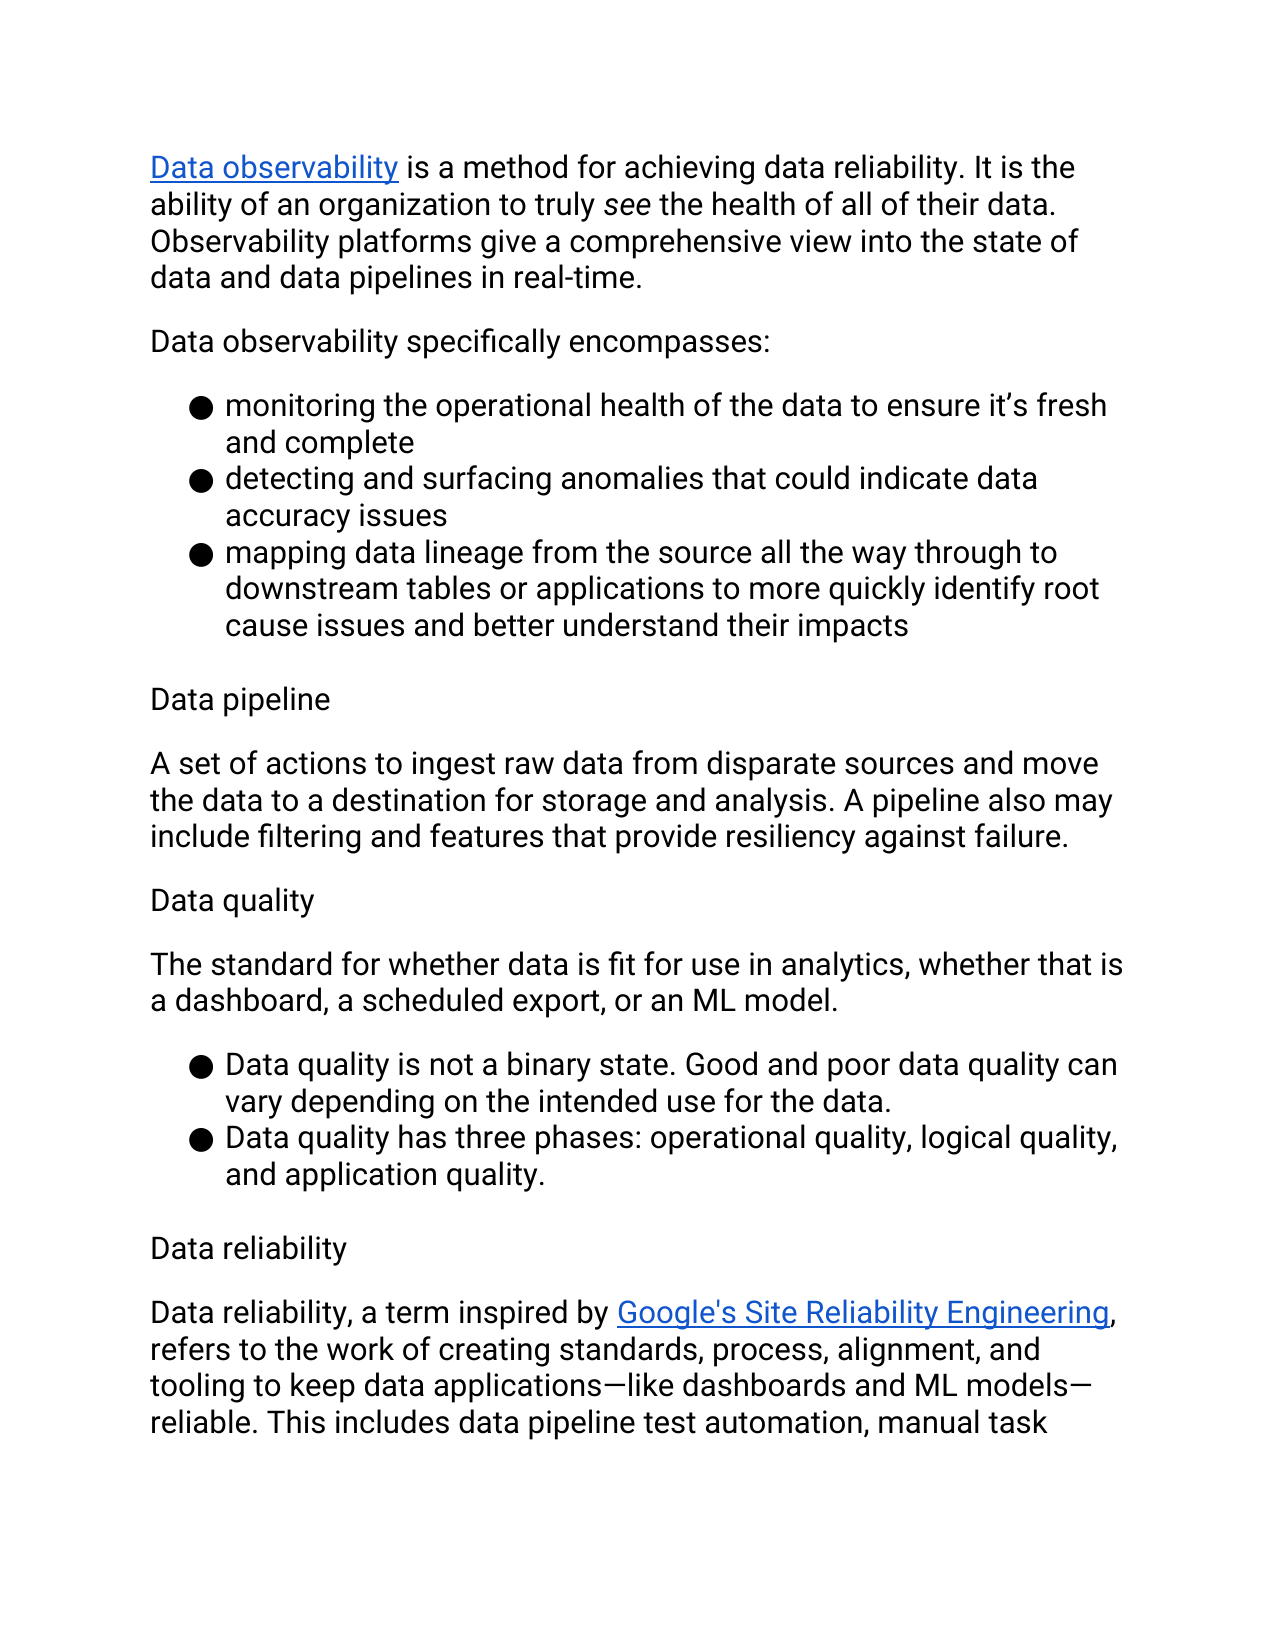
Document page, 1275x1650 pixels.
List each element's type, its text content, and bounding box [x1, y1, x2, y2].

list Data quality is not a binary state. Good and poor data quality can vary depending on the intended use for the data. [187, 1047, 1125, 1120]
text Data observability is a method for achieving data reliability. It is the ability of an organization to truly see the health of all of their data. Observability platforms give a comprehensive view into the state of data and data pipelines in real-time. [150, 150, 1125, 297]
list monitoring the operational health of the data to ensure it’s fresh and complete [187, 387, 1125, 461]
text The standard for whether data is fit for use in analytics, whether that is a dashboard, a scheduled export, or an ML model. [150, 946, 1125, 1019]
text A set of actions to ingest raw data from disparate sources and move the data to a destination for storage and analysis. A pipeline also may include filtering and features that provide resiliency against failure. [150, 745, 1125, 855]
text Data reliability [150, 1231, 1125, 1267]
list Data quality has three phases: operational quality, logical quality, and application quality. [187, 1120, 1125, 1193]
list detecting and surfacing anomalies that could indicate data accuracy issues [187, 461, 1125, 534]
text Data pipeline [150, 682, 1125, 718]
list mapping data lineage from the source all the way through to downstream tables or applications to more quickly identify root cause issues and better understand their impacts [187, 534, 1125, 644]
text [150, 1294, 1125, 1441]
text Data observability specifically encompasses: [150, 324, 1125, 360]
text Data quality [150, 882, 1125, 919]
